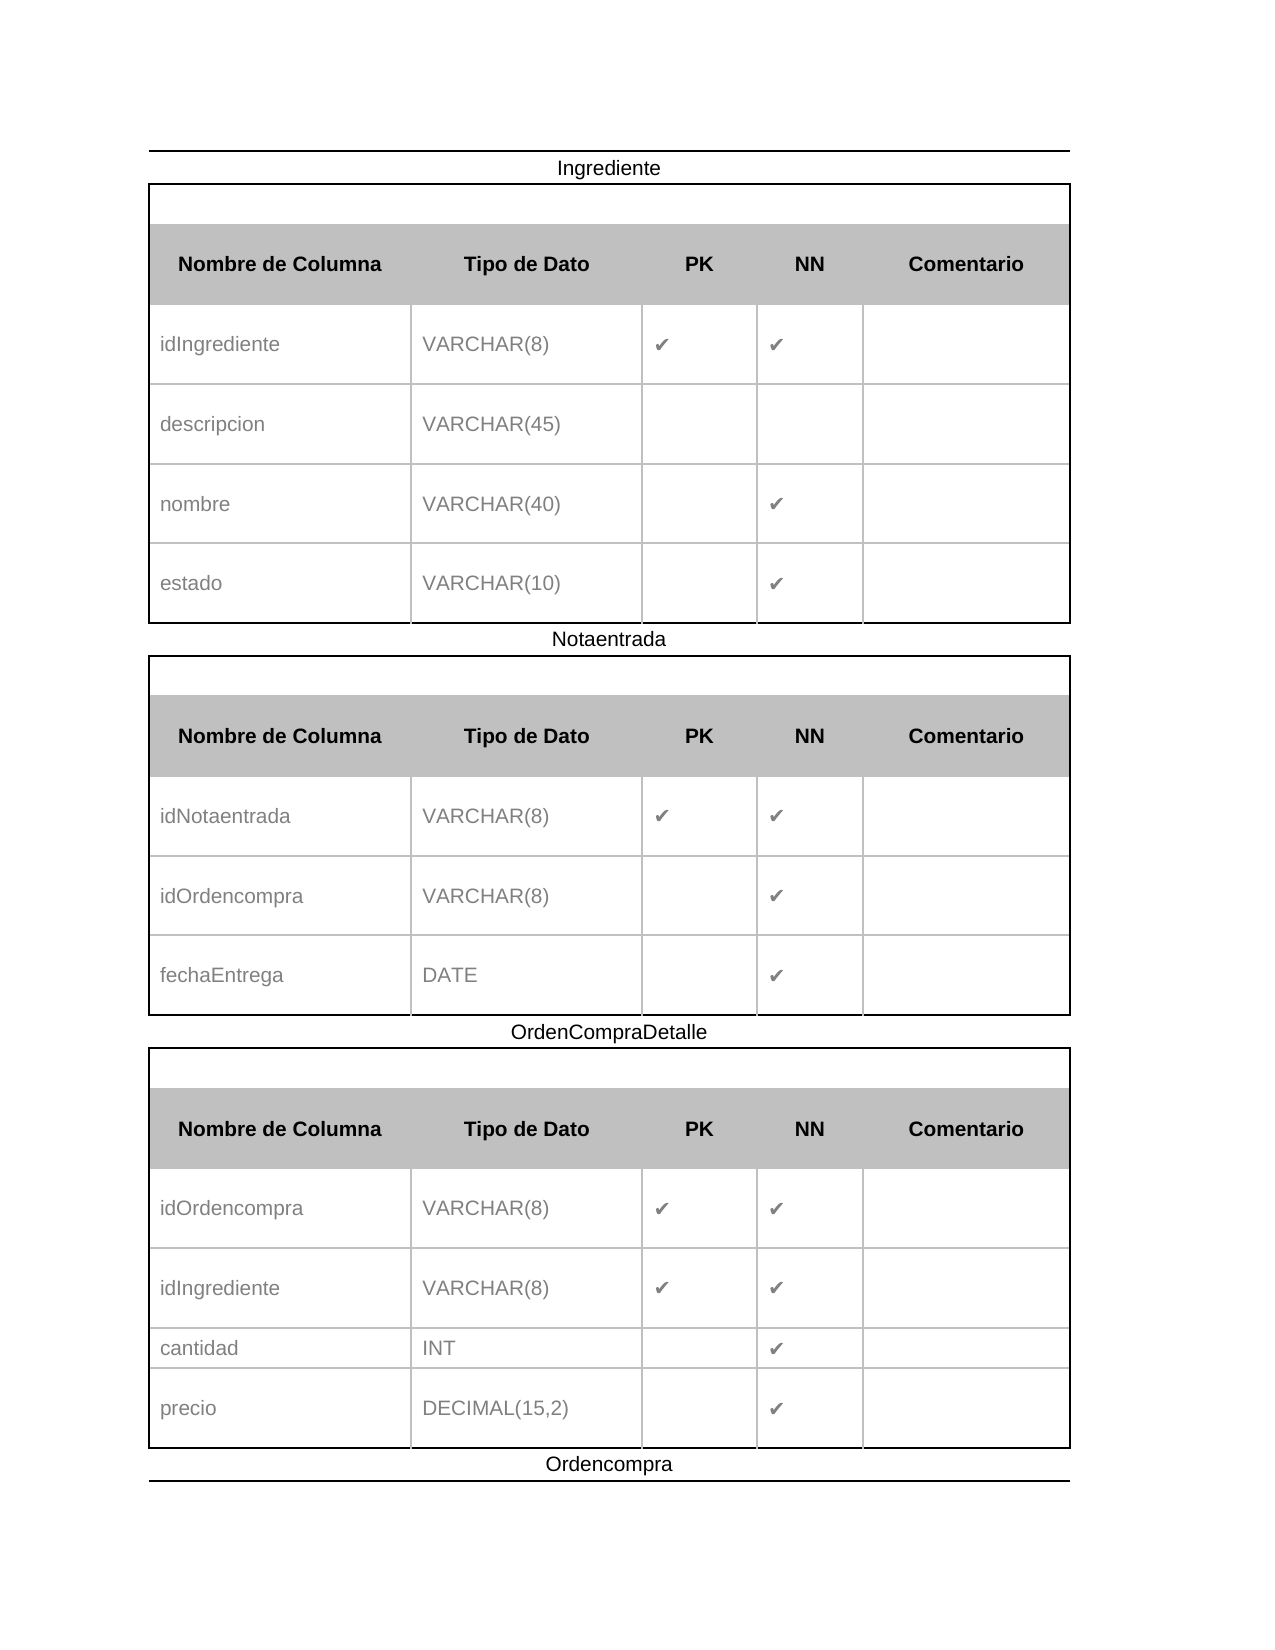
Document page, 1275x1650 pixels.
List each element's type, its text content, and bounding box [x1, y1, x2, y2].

table_cell [864, 385, 1069, 462]
table_cell [864, 544, 1069, 622]
table_cell [150, 1049, 1069, 1087]
table_cell NN [758, 698, 862, 775]
table_cell VARCHAR(8) [412, 305, 641, 383]
table_cell ✔ [758, 1169, 862, 1247]
table_cell ✔ [758, 857, 862, 934]
table_cell NN [758, 226, 862, 303]
table_cell nombre [150, 465, 410, 542]
table_cell [864, 1369, 1069, 1447]
table_cell VARCHAR(8) [412, 857, 641, 934]
table_cell Tipo de Dato [412, 1090, 641, 1167]
table_cell [864, 1249, 1069, 1327]
table_cell Ingrediente [149, 152, 1069, 183]
table_cell [864, 305, 1069, 383]
table_cell Notaentrada [149, 624, 1069, 655]
table_cell [150, 185, 1069, 223]
table_cell [864, 777, 1069, 855]
table_cell Comentario [864, 698, 1069, 775]
table_cell fechaEntrega [150, 936, 410, 1014]
table_cell precio [150, 1369, 410, 1447]
table_cell VARCHAR(8) [412, 1249, 641, 1327]
table_cell ✔ [643, 305, 756, 383]
table_cell ✔ [643, 777, 756, 855]
table_cell DECIMAL(15,2) [412, 1369, 641, 1447]
table_cell ✔ [758, 305, 862, 383]
table_cell [643, 1329, 756, 1367]
table_cell Tipo de Dato [412, 698, 641, 775]
table_cell [864, 465, 1069, 542]
table_cell descripcion [150, 385, 410, 462]
table_cell ✔ [758, 1249, 862, 1327]
table_cell [643, 936, 756, 1014]
table_cell VARCHAR(8) [412, 777, 641, 855]
table_cell Nombre de Columna [150, 226, 410, 303]
table_cell [864, 1329, 1069, 1367]
table_cell ✔ [758, 777, 862, 855]
table_cell [643, 465, 756, 542]
table_cell ✔ [758, 544, 862, 622]
table_cell ✔ [758, 1329, 862, 1367]
table_cell VARCHAR(10) [412, 544, 641, 622]
table_cell ✔ [643, 1169, 756, 1247]
table_cell [758, 385, 862, 462]
table_cell [864, 857, 1069, 934]
table_cell idNotaentrada [150, 777, 410, 855]
table_cell VARCHAR(40) [412, 465, 641, 542]
table_cell [864, 936, 1069, 1014]
table_cell [643, 385, 756, 462]
table_cell Comentario [864, 1090, 1069, 1167]
table_cell Nombre de Columna [150, 698, 410, 775]
table_cell VARCHAR(45) [412, 385, 641, 462]
table_cell cantidad [150, 1329, 410, 1367]
table_cell DATE [412, 936, 641, 1014]
table_cell idIngrediente [150, 1249, 410, 1327]
table_cell [643, 857, 756, 934]
table_cell ✔ [758, 936, 862, 1014]
table_cell PK [643, 226, 756, 303]
table_cell NN [758, 1090, 862, 1167]
table_cell Tipo de Dato [412, 226, 641, 303]
table_cell OrdenCompraDetalle [149, 1016, 1069, 1047]
table_cell Ordencompra [149, 1449, 1069, 1480]
table_cell [864, 1169, 1069, 1247]
table_cell estado [150, 544, 410, 622]
table_cell VARCHAR(8) [412, 1169, 641, 1247]
table_cell Comentario [864, 226, 1069, 303]
table_cell [150, 657, 1069, 695]
table_cell ✔ [758, 465, 862, 542]
table_cell idOrdencompra [150, 857, 410, 934]
table_cell [643, 1369, 756, 1447]
table_cell idIngrediente [150, 305, 410, 383]
table_cell PK [643, 698, 756, 775]
table_cell ✔ [643, 1249, 756, 1327]
table_cell Nombre de Columna [150, 1090, 410, 1167]
table_cell idOrdencompra [150, 1169, 410, 1247]
table_cell ✔ [758, 1369, 862, 1447]
table_cell INT [412, 1329, 641, 1367]
table_cell [643, 544, 756, 622]
table_cell PK [643, 1090, 756, 1167]
